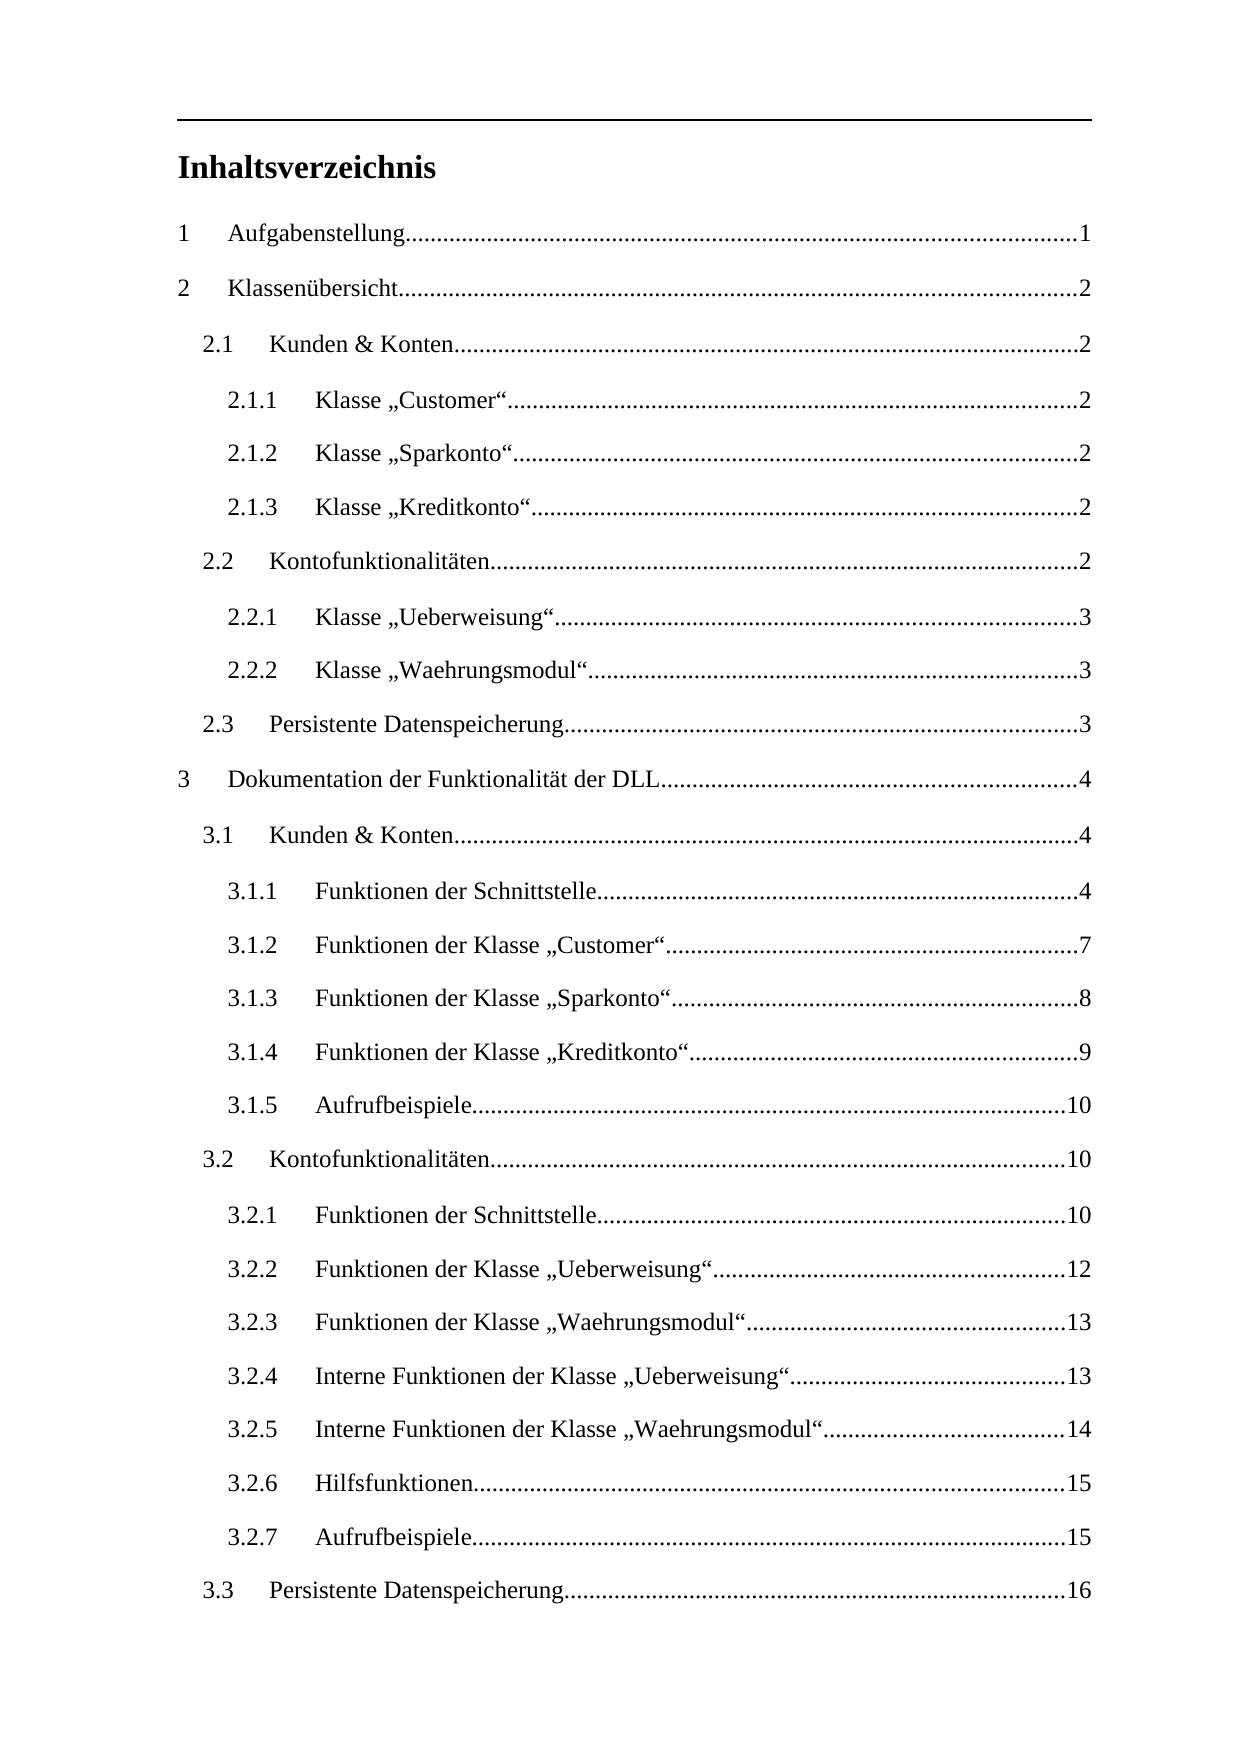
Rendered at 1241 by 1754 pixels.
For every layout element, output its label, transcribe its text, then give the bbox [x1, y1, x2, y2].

text Inhaltsverzeichnis [177, 148, 1092, 186]
